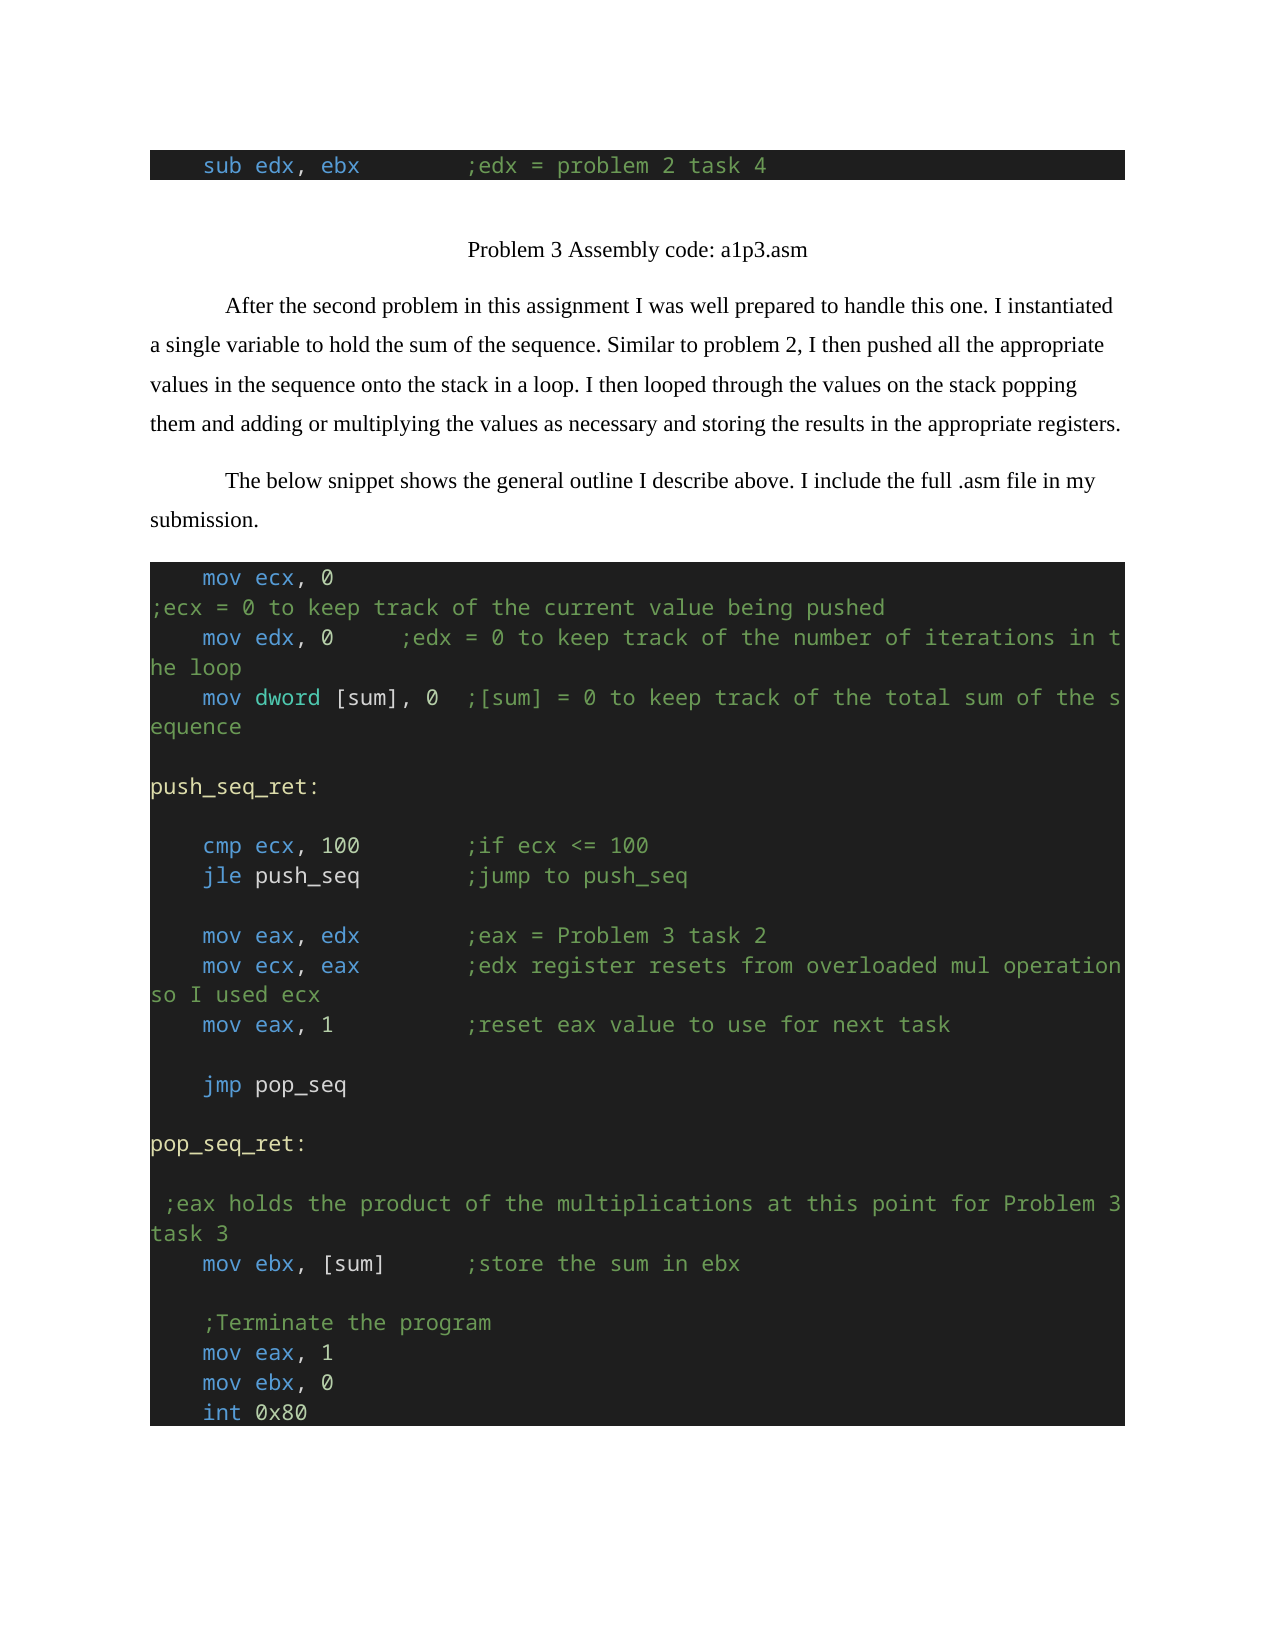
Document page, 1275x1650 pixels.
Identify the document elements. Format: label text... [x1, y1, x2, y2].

text push_seq_ret: [150, 771, 1125, 801]
text mov ecx, 0 ;ecx = 0 to keep track of the current value being pushed [150, 562, 1125, 622]
text mov eax, 1 [150, 1337, 1125, 1367]
text mov dword [sum], 0 ;[sum] = 0 to keep track of the total sum of the sequence [150, 681, 1125, 741]
text mov edx, 0 ;edx = 0 to keep track of the number of iterations in the loop [150, 622, 1125, 681]
text mov ebx, [sum] ;store the sum in ebx [150, 1247, 1125, 1277]
text mov eax, edx ;eax = Problem 3 task 2 [150, 920, 1125, 949]
text ;Terminate the program [150, 1307, 1125, 1337]
text jle push_seq ;jump to push_seq [150, 860, 1125, 890]
text After the second problem in this assignment I was well prepared to handle this one. I instantiated a single variable to hold the sum of the sequence. Similar to problem 2, I then pushed all the appropriate values in the sequence onto the stack in a loop. I then looped through the values on the stack popping them and adding or multiplying the values as necessary and storing the results in the appropriate registers. [150, 292, 1125, 437]
text jmp pop_seq [150, 1069, 1125, 1098]
text mov ebx, 0 [150, 1367, 1125, 1396]
text The below snippet shows the general outline I describe above. I include the full .asm file in my submission. [150, 467, 1125, 532]
text mov eax, 1 ;reset eax value to use for next task [150, 1009, 1125, 1039]
text mov ecx, eax ;edx register resets from overloaded mul operation so I used ecx [150, 949, 1125, 1009]
text pop_seq_ret: [150, 1128, 1125, 1158]
text cmp ecx, 100 ;if ecx <= 100 [150, 830, 1125, 860]
text ;eax holds the product of the multiplications at this point for Problem 3 task 3 [150, 1188, 1125, 1247]
text sub edx, ebx ;edx = problem 2 task 4 [150, 150, 1125, 180]
text int 0x80 [150, 1396, 1125, 1426]
text Problem 3 Assembly code: a1p3.asm [150, 236, 1125, 262]
